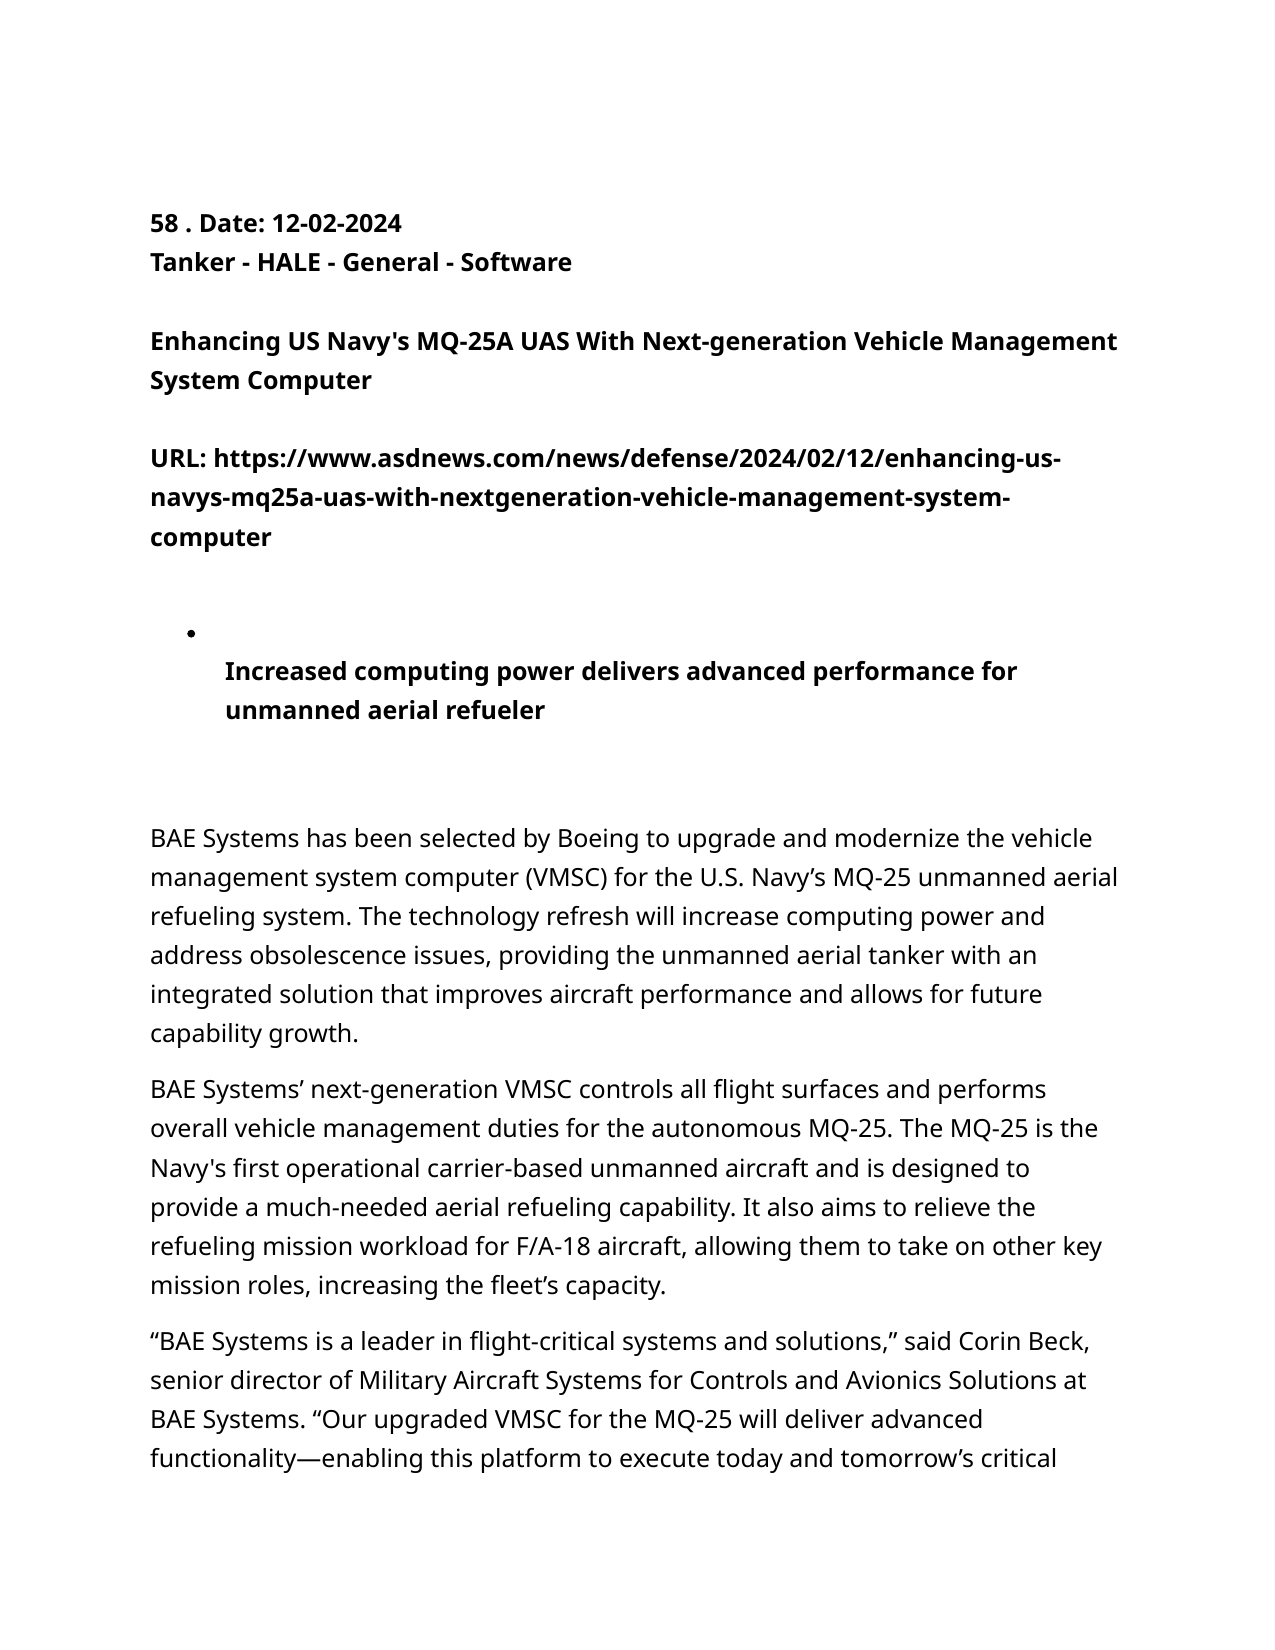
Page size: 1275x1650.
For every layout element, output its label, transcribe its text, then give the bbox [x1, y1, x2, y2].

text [150, 1323, 1125, 1475]
text BAE Systems has been selected by Boeing to upgrade and modernize the vehicle management system computer (VMSC) for the U.S. Navy’s MQ-25 unmanned aerial refueling system. The technology refresh will increase computing power and address obsolescence issues, providing the unmanned aerial tanker with an integrated solution that improves aircraft performance and allows for future capability growth. [150, 820, 1125, 1050]
text 58 . Date: 12-02-2024 Tanker - HALE - General - Software Enhancing US Navy's MQ-25A UAS With Next-generation Vehicle Management System Computer URL: https://www.asdnews.com/news/defense/2024/02/12/enhancing-us-navys-mq25a-uas-with-nextgeneration-vehicle-management-system-computer [150, 206, 1125, 592]
text BAE Systems’ next-generation VMSC controls all flight surfaces and performs overall vehicle management duties for the autonomous MQ-25. The MQ-25 is the Navy's first operational carrier-based unmanned aircraft and is designed to provide a much-needed aerial refueling capability. It also aims to relieve the refueling mission workload for F/A-18 aircraft, allowing them to take on other key mission roles, increasing the fleet’s capacity. [150, 1072, 1125, 1302]
list Increased computing power delivers advanced performance for unmanned aerial refueler [187, 614, 1125, 727]
